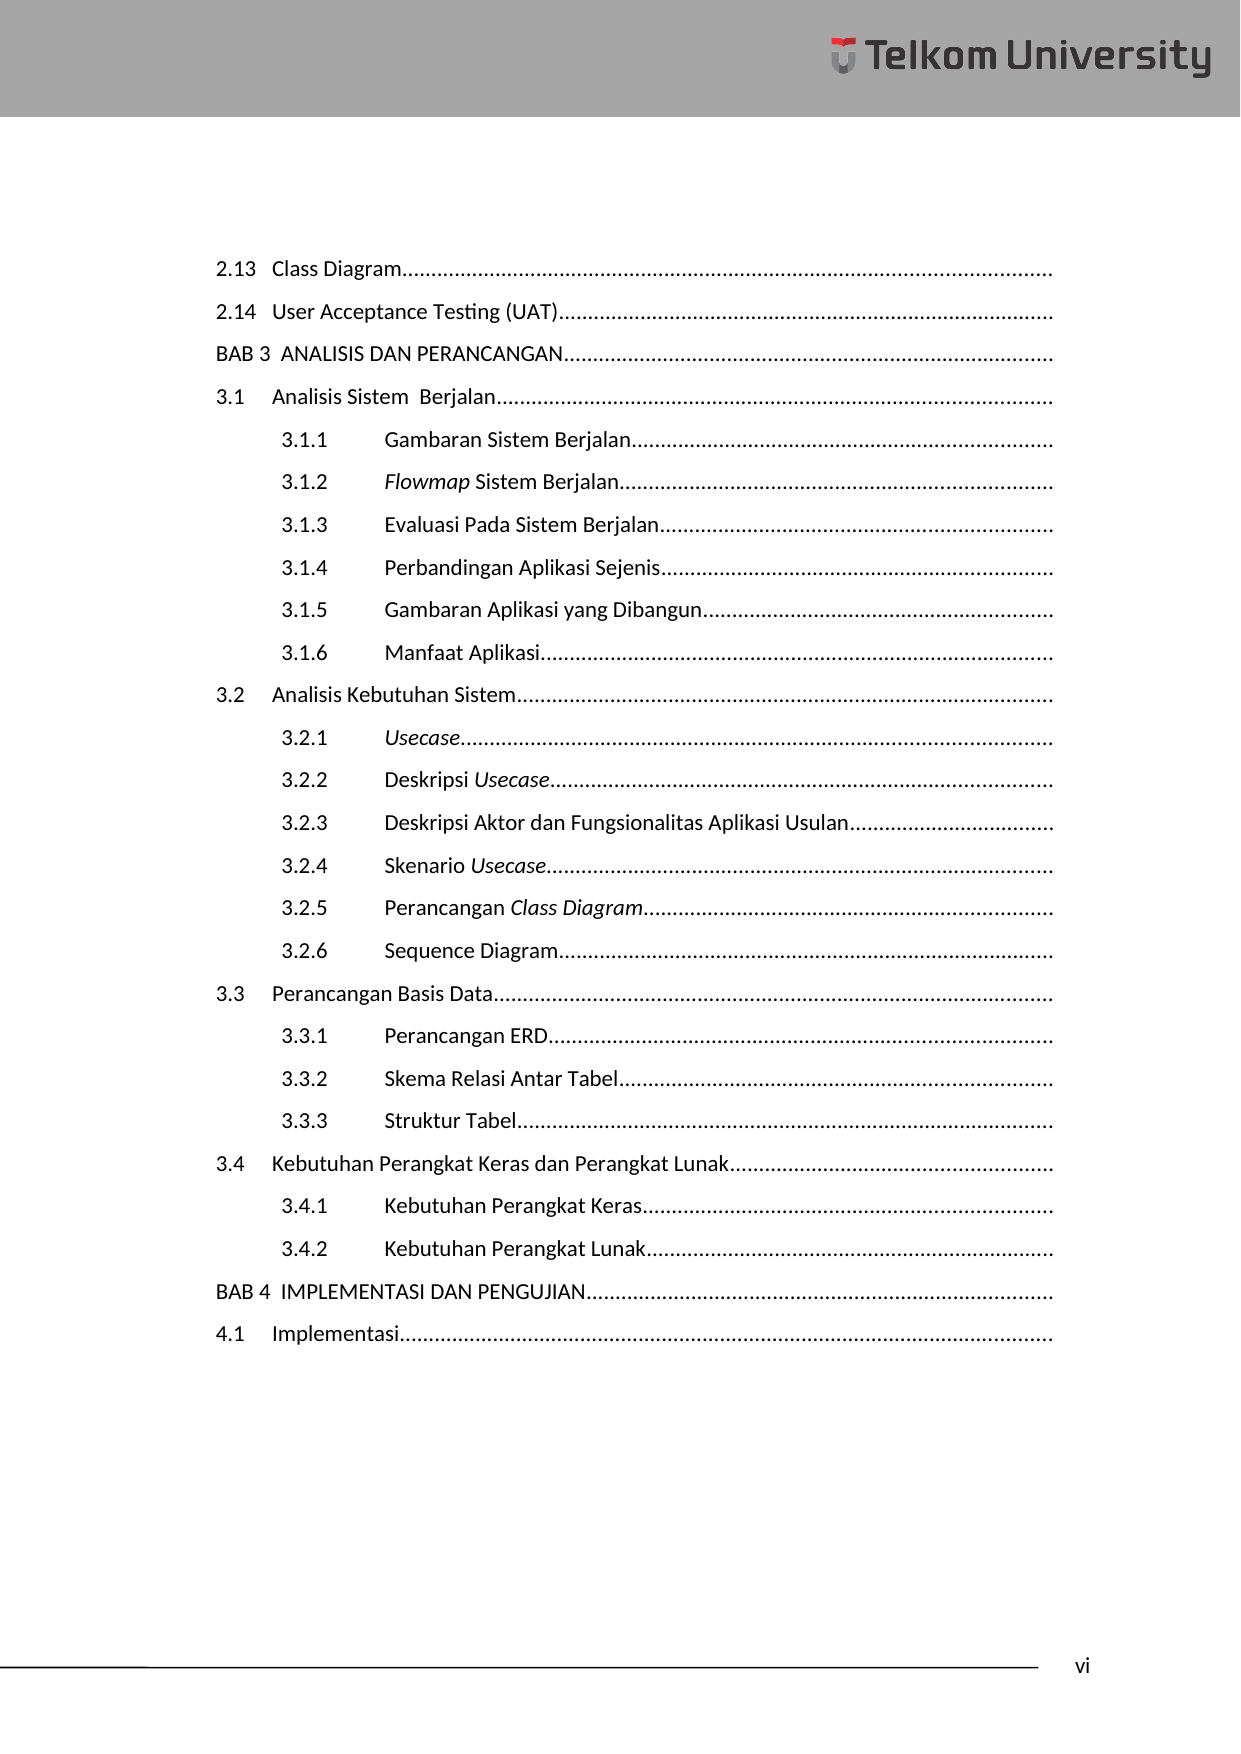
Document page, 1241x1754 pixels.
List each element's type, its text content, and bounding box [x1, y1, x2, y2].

text 3.4.1 Kebutuhan Perangkat Keras 83 [281, 1192, 1043, 1220]
text 3.2 Analisis Kebutuhan Sistem 50 [216, 680, 1043, 708]
text 3.3.2 Skema Relasi Antar Tabel 80 [281, 1064, 1043, 1092]
text 3.3.1 Perancangan ERD 80 [281, 1021, 1043, 1049]
text 3.2.6 Sequence Diagram 77 [281, 936, 1043, 964]
text 3.1.5 Gambaran Aplikasi yang Dibangun 34 [281, 595, 1043, 623]
text 4.1 Implementasi 84 [216, 1319, 1043, 1347]
text 3.3 Perancangan Basis Data 80 [216, 979, 1043, 1007]
text 3.2.5 Perancangan Class Diagram 77 [281, 893, 1043, 921]
text 3.4.2 Kebutuhan Perangkat Lunak 83 [281, 1234, 1043, 1262]
text 2.14 User Acceptance Testing (UAT) 23 [216, 297, 1043, 325]
text 3.3.3 Struktur Tabel 80 [281, 1106, 1043, 1134]
text 3.1.3 Evaluasi Pada Sistem Berjalan 30 [281, 510, 1043, 538]
text 3.1.2 Flowmap Sistem Berjalan 25 [281, 467, 1043, 495]
picture [831, 37, 1211, 78]
text 3.2.3 Deskripsi Aktor dan Fungsionalitas Aplikasi Usulan 53 [281, 808, 1043, 836]
text 3.2.2 Deskripsi Usecase 51 [281, 766, 1043, 794]
text BAB 3 ANALISIS DAN PERANCANGAN 24 [216, 339, 1043, 368]
text 3.4 Kebutuhan Perangkat Keras dan Perangkat Lunak 83 [216, 1149, 1043, 1177]
text 3.1.1 Gambaran Sistem Berjalan 24 [281, 425, 1043, 453]
text 3.1 Analisis Sistem Berjalan 24 [216, 382, 1043, 410]
text BAB 4 IMPLEMENTASI DAN PENGUJIAN 84 [216, 1277, 1043, 1305]
text 2.13 Class Diagram 22 [216, 254, 1043, 282]
text 3.1.6 Manfaat Aplikasi 49 [281, 638, 1043, 666]
text 3.2.4 Skenario Usecase 58 [281, 851, 1043, 879]
text 3.2.1 Usecase 50 [281, 723, 1043, 751]
text 3.1.4 Perbandingan Aplikasi Sejenis 32 [281, 553, 1043, 581]
